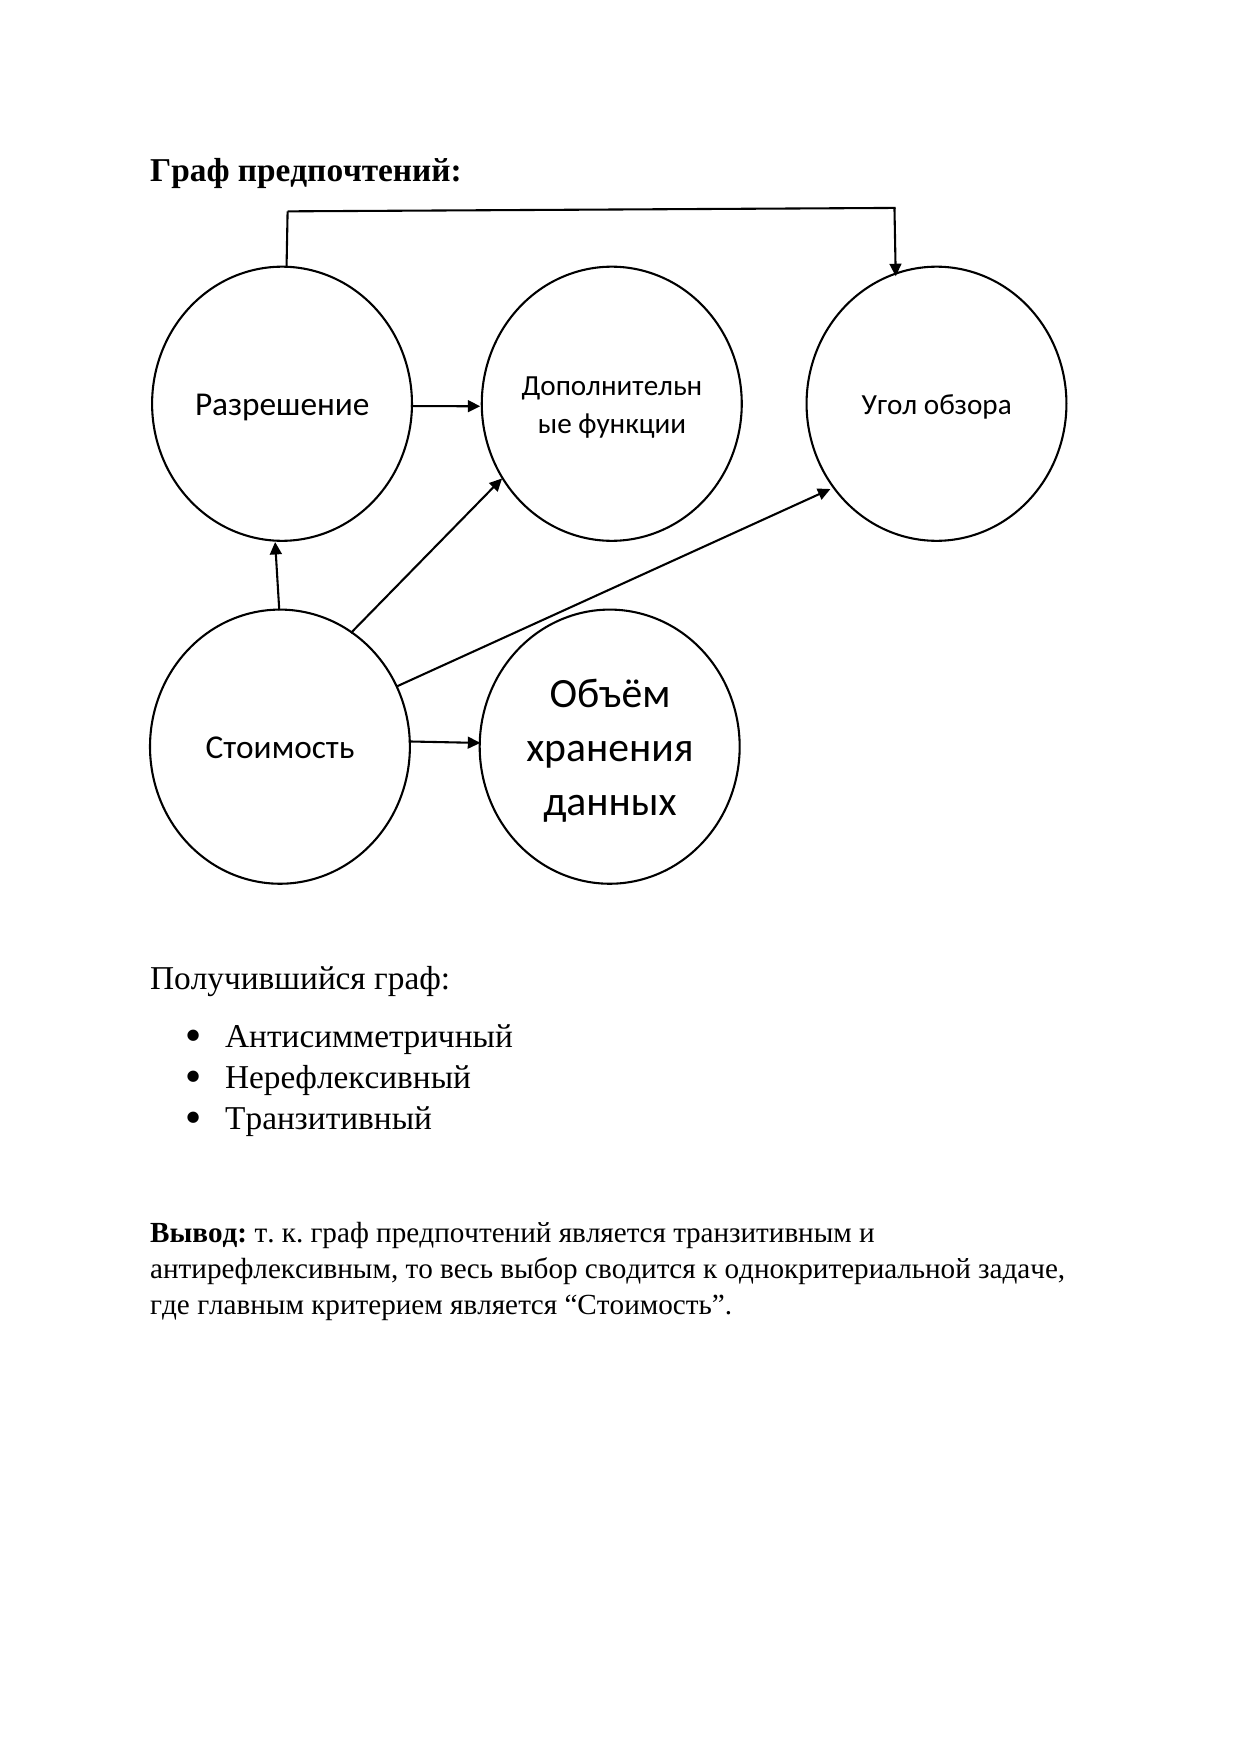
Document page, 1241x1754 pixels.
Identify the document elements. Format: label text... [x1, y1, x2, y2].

list Транзитивный [187, 1099, 1090, 1137]
text Вывод: т. к. граф предпочтений является транзитивным и антирефлексивным, то весь выбор сводится к однокритериальной задаче, где главным критерием является “Стоимость”. [150, 1215, 1090, 1321]
list Антисимметричный [187, 1016, 1090, 1054]
text Граф предпочтений: [150, 150, 1090, 188]
list Нерефлексивный [187, 1057, 1090, 1096]
text Получившийся граф: [150, 958, 1090, 996]
